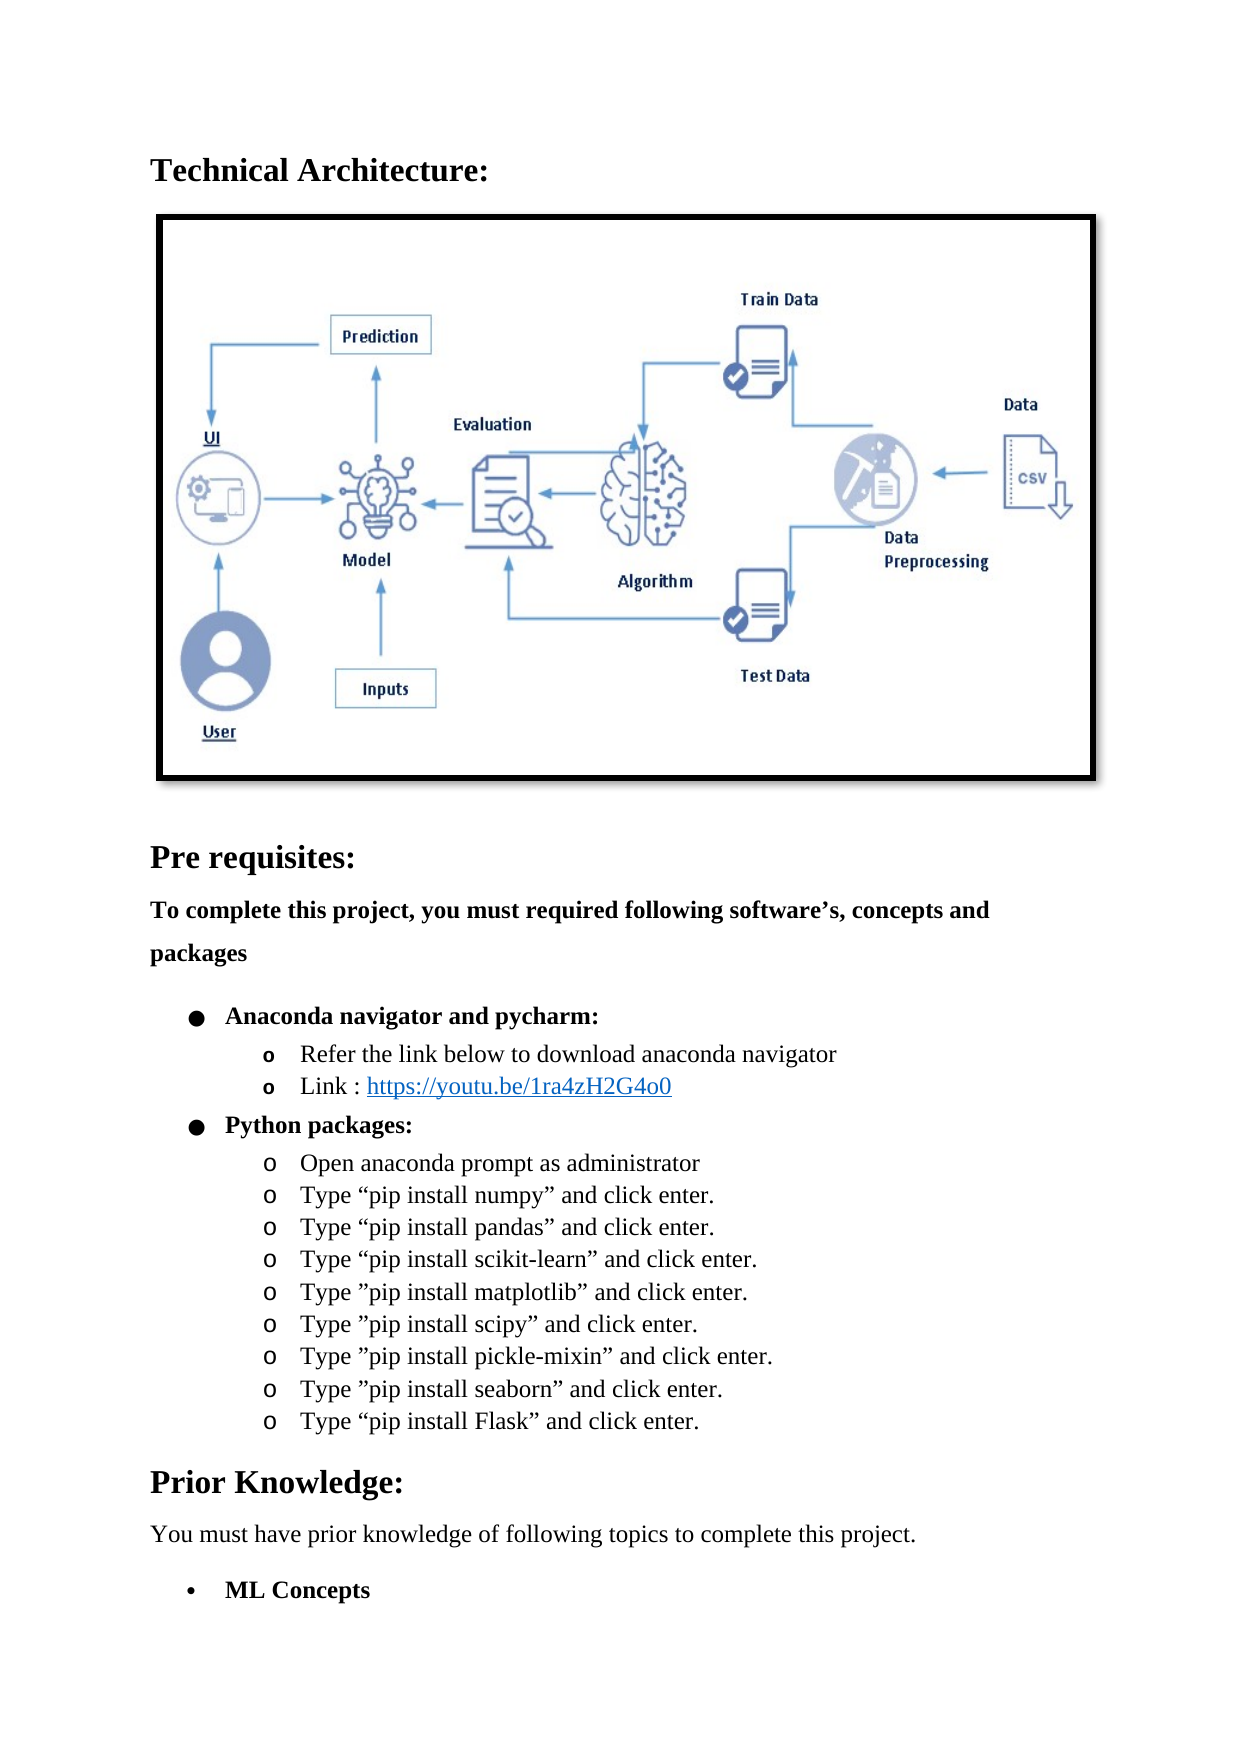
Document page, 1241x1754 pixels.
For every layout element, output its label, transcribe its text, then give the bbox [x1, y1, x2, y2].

list Type “pip install numpy” and click enter. [262, 1180, 1090, 1211]
list Open anaconda prompt as administrator [262, 1148, 1090, 1178]
list Type ”pip install seaborn” and click enter. [262, 1374, 1090, 1405]
list Anaconda navigator and pycharm: [187, 994, 1090, 1037]
list Type ”pip install pickle-mixin” and click enter. [262, 1341, 1090, 1372]
text You must have prior knowledge of following topics to complete this project. [150, 1519, 1090, 1548]
subtitle Prior Knowledge: [150, 1462, 1090, 1500]
list Type ”pip install scipy” and click enter. [262, 1309, 1090, 1340]
list Type “pip install pandas” and click enter. [262, 1212, 1090, 1243]
subtitle Pre requisites: [150, 838, 1090, 876]
list Type ”pip install matplotlib” and click enter. [262, 1277, 1090, 1307]
subtitle Technical Architecture: [150, 150, 1090, 188]
list Type “pip install scikit-learn” and click enter. [262, 1244, 1090, 1275]
text To complete this project, you must required following software’s, concepts and packages [150, 895, 1090, 967]
list Python packages: [187, 1103, 1090, 1145]
list Link : https://youtu.be/1ra4zH2G4o0 [262, 1071, 1090, 1100]
list ML Concepts [187, 1575, 1090, 1604]
picture [163, 220, 1090, 775]
list Refer the link below to download anaconda navigator [262, 1039, 1090, 1068]
list Type “pip install Flask” and click enter. [262, 1406, 1090, 1437]
